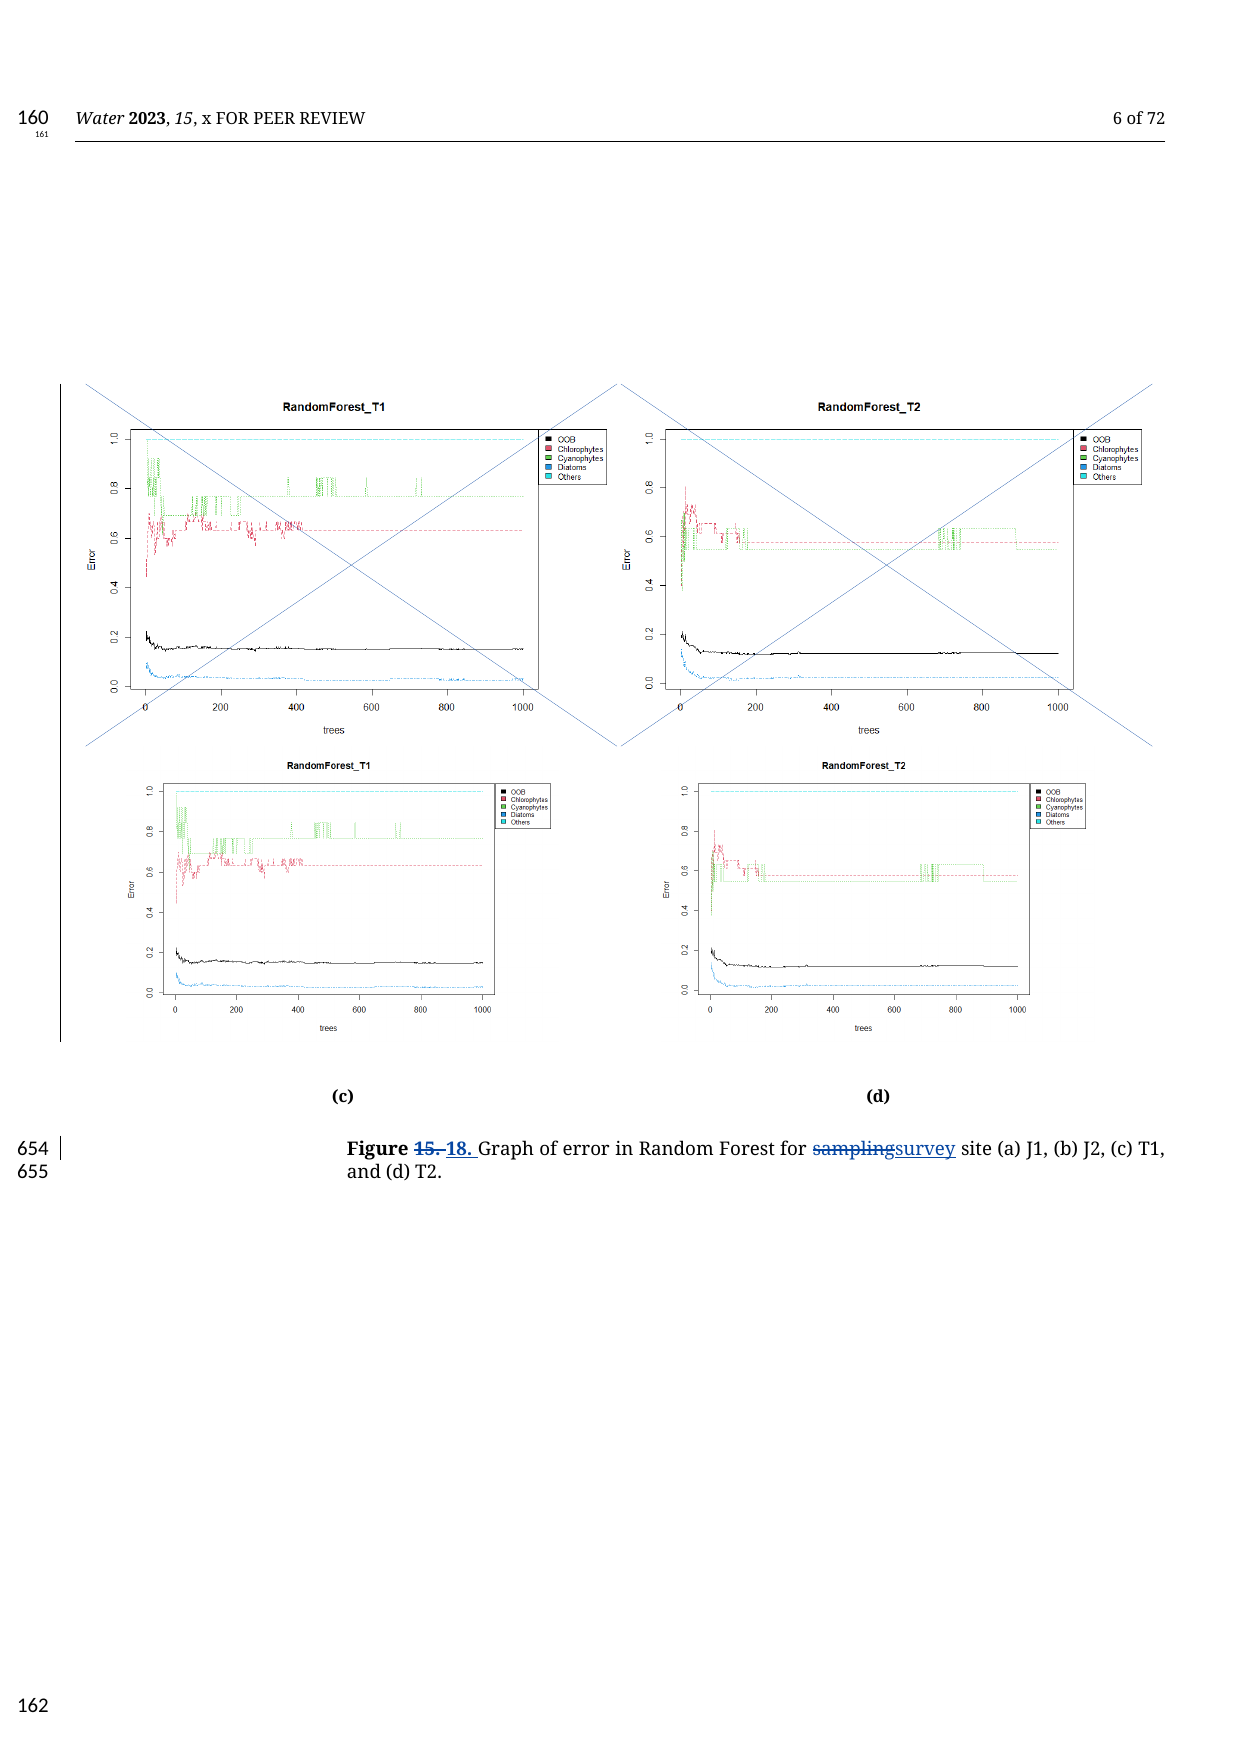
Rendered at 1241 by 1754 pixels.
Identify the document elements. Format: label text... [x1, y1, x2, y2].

picture [86, 383, 611, 564]
table_cell [610, 356, 1146, 1057]
picture [621, 385, 885, 745]
picture [889, 390, 1146, 741]
table_cell (c) [75, 1057, 610, 1123]
picture [87, 566, 611, 1042]
table_cell (d) [610, 1057, 1146, 1123]
picture [353, 389, 611, 741]
text Figure Graph of error in Random Forest for site (a) J1, (b) J2, (c) T1, and (d) T2. [347, 1136, 1165, 1184]
table_cell [75, 356, 610, 1057]
picture [622, 566, 1146, 1042]
picture [85, 385, 349, 745]
picture [622, 383, 1146, 564]
